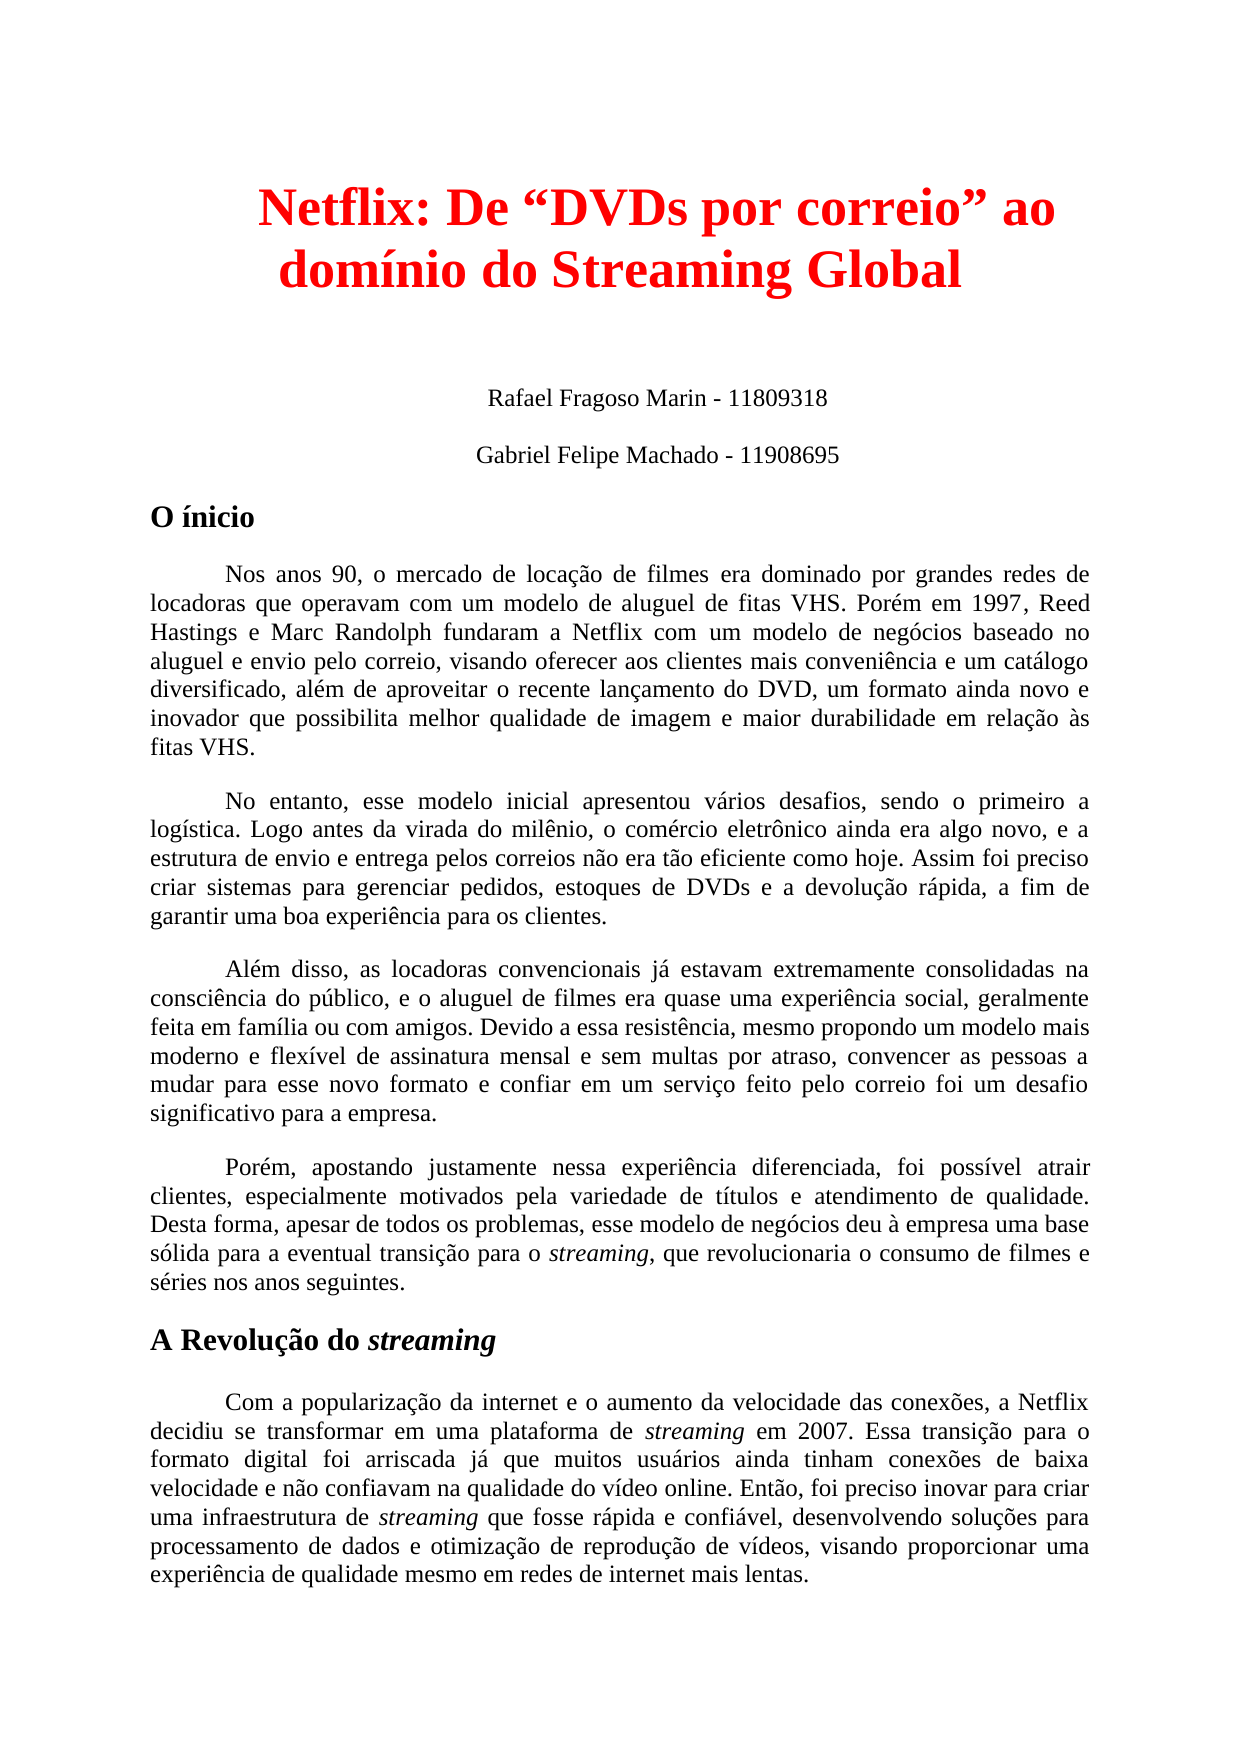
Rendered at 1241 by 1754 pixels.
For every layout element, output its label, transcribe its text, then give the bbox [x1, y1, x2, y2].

title Netflix: De “DVDs por correio” ao domínio do Streaming Global [150, 175, 1090, 299]
text Rafael Fragoso Marin - 11809318 [150, 383, 1090, 411]
text Com a popularização da internet e o aumento da velocidade das conexões, a Netflix decidiu se transformar em uma plataforma de streaming em 2007. Essa transição para o formato digital foi arriscada já que muitos usuários ainda tinham conexões de baixa velocidade e não confiavam na qualidade do vídeo online. Então, foi preciso inovar para criar uma infraestrutura de streaming que fosse rápida e confiável, desenvolvendo soluções para processamento de dados e otimização de reprodução de vídeos, visando proporcionar uma experiência de qualidade mesmo em redes de internet mais lentas. [150, 1387, 1090, 1588]
text Além disso, as locadoras convencionais já estavam extremamente consolidadas na consciência do público, e o aluguel de filmes era quase uma experiência social, geralmente feita em família ou com amigos. Devido a essa resistência, mesmo propondo um modelo mais moderno e flexível de assinatura mensal e sem multas por atraso, convencer as pessoas a mudar para esse novo formato e confiar em um serviço feito pelo correio foi um desafio significativo para a empresa. [150, 954, 1090, 1127]
text Porém, apostando justamente nessa experiência diferenciada, foi possível atrair clientes, especialmente motivados pela variedade de títulos e atendimento de qualidade. Desta forma, apesar de todos os problemas, esse modelo de negócios deu à empresa uma base sólida para a eventual transição para o streaming, que revolucionaria o consumo de filmes e séries nos anos seguintes. [150, 1152, 1090, 1296]
text Gabriel Felipe Machado - 11908695 [150, 441, 1090, 469]
subtitle A Revolução do streaming [150, 1321, 1090, 1357]
text No entanto, esse modelo inicial apresentou vários desafios, sendo o primeiro a logística. Logo antes da virada do milênio, o comércio eletrônico ainda era algo novo, e a estrutura de envio e entrega pelos correios não era tão eficiente como hoje. Assim foi preciso criar sistemas para gerenciar pedidos, estoques de DVDs e a devolução rápida, a fim de garantir uma boa experiência para os clientes. [150, 786, 1090, 929]
text Nos anos 90, o mercado de locação de filmes era dominado por grandes redes de locadoras que operavam com um modelo de aluguel de fitas VHS. Porém em 1997, Reed Hastings e Marc Randolph fundaram a Netflix com um modelo de negócios baseado no aluguel e envio pelo correio, visando oferecer aos clientes mais conveniência e um catálogo diversificado, além de aproveitar o recente lançamento do DVD, um formato ainda novo e inovador que possibilita melhor qualidade de imagem e maior durabilidade em relação às fitas VHS. [150, 559, 1090, 761]
subtitle O ínicio [150, 499, 1090, 534]
